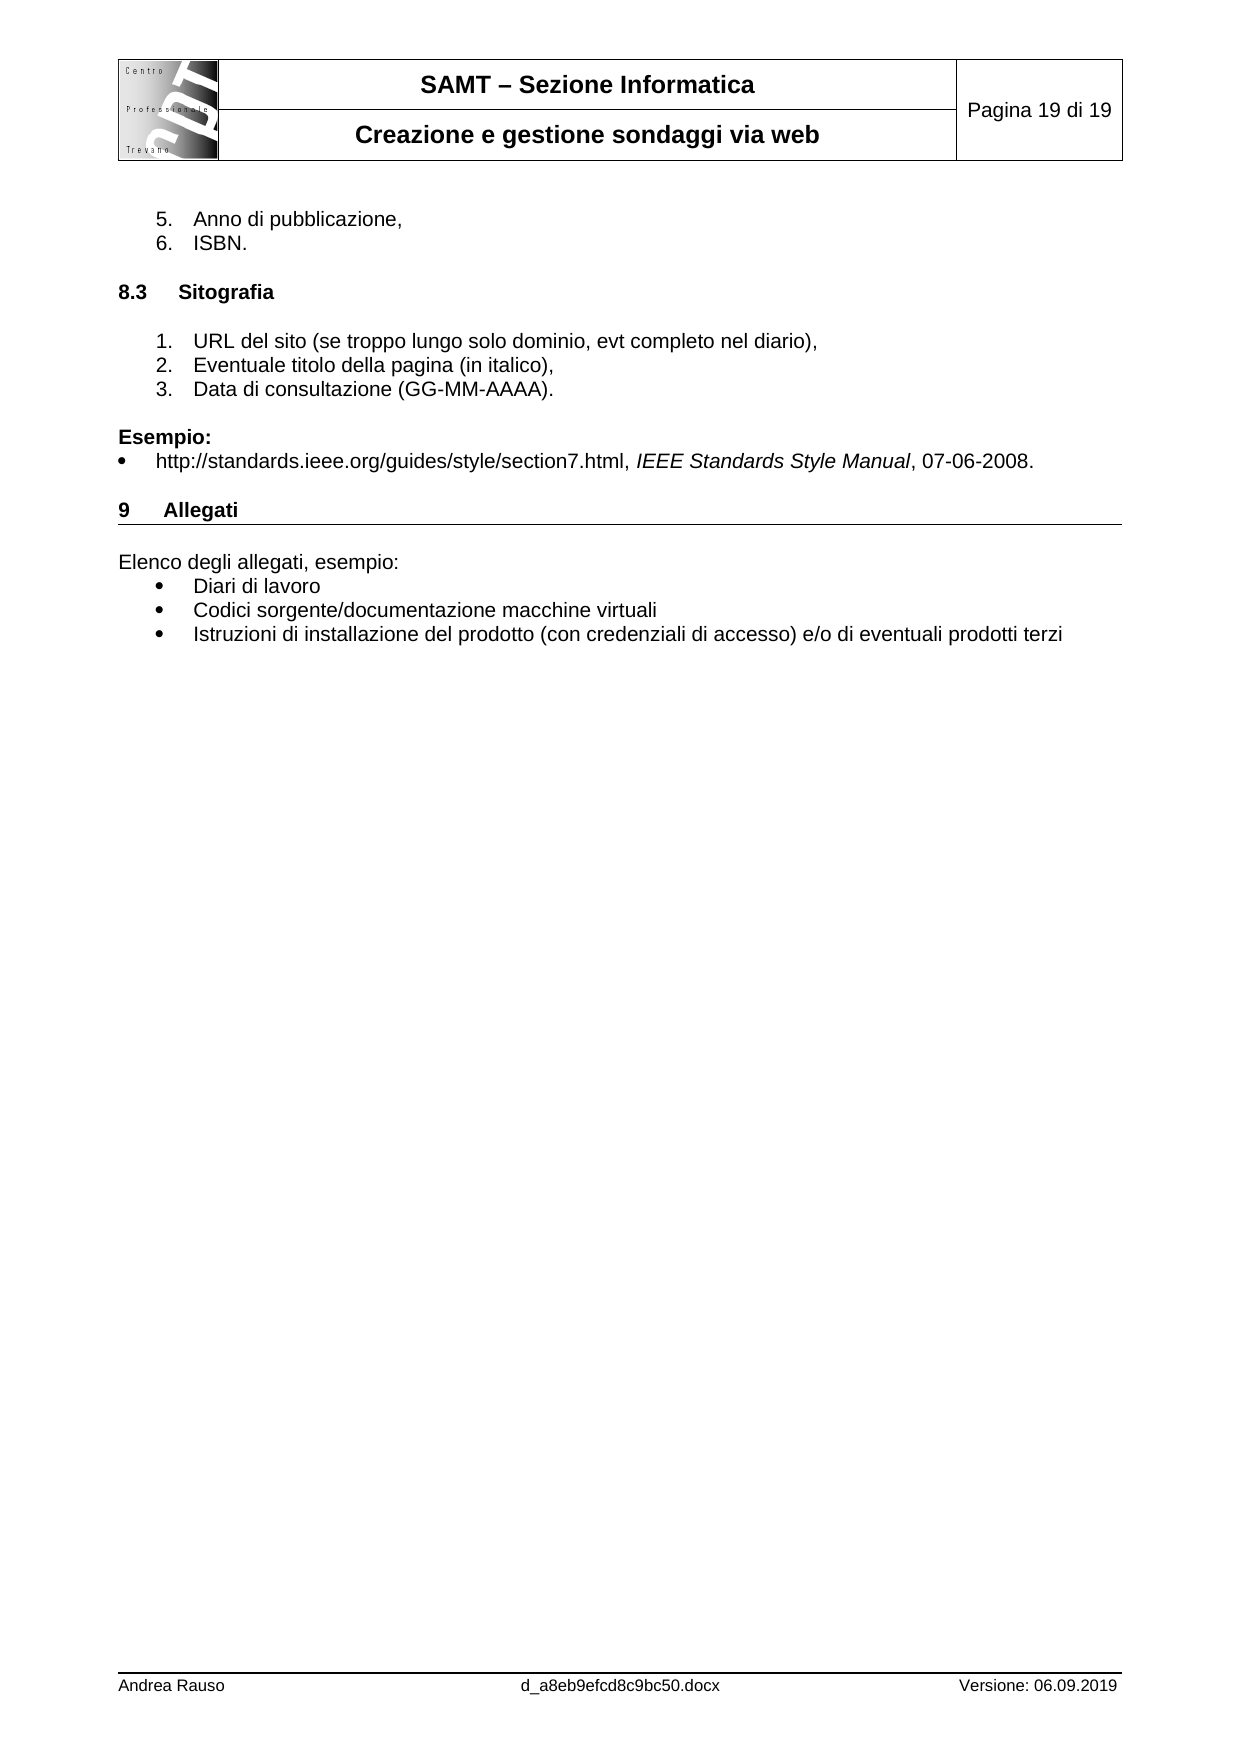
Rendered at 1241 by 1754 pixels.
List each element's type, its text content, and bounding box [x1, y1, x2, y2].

list Istruzioni di installazione del prodotto (con credenziali di accesso) e/o di eventuali prodotti terzi [156, 622, 1122, 646]
list Diari di lavoro [156, 574, 1122, 598]
list Eventuale titolo della pagina (in italico), [156, 353, 1122, 377]
picture [118, 60, 218, 159]
text Esempio: [118, 424, 1122, 448]
list Data di consultazione (GG-MM-AAAA). [156, 377, 1122, 401]
list http://standards.ieee.org/guides/style/section7.html, IEEE Standards Style Manual, 07-06-2008. [118, 448, 1122, 472]
list Anno di pubblicazione, [156, 207, 1122, 231]
subtitle Sitografia [118, 280, 1122, 304]
list Codici sorgente/documentazione macchine virtuali [156, 598, 1122, 622]
subtitle Allegati [118, 497, 1122, 524]
list URL del sito (se troppo lungo solo dominio, evt completo nel diario), [156, 329, 1122, 353]
text Elenco degli allegati, esempio: [118, 550, 1122, 574]
list ISBN. [156, 231, 1122, 255]
